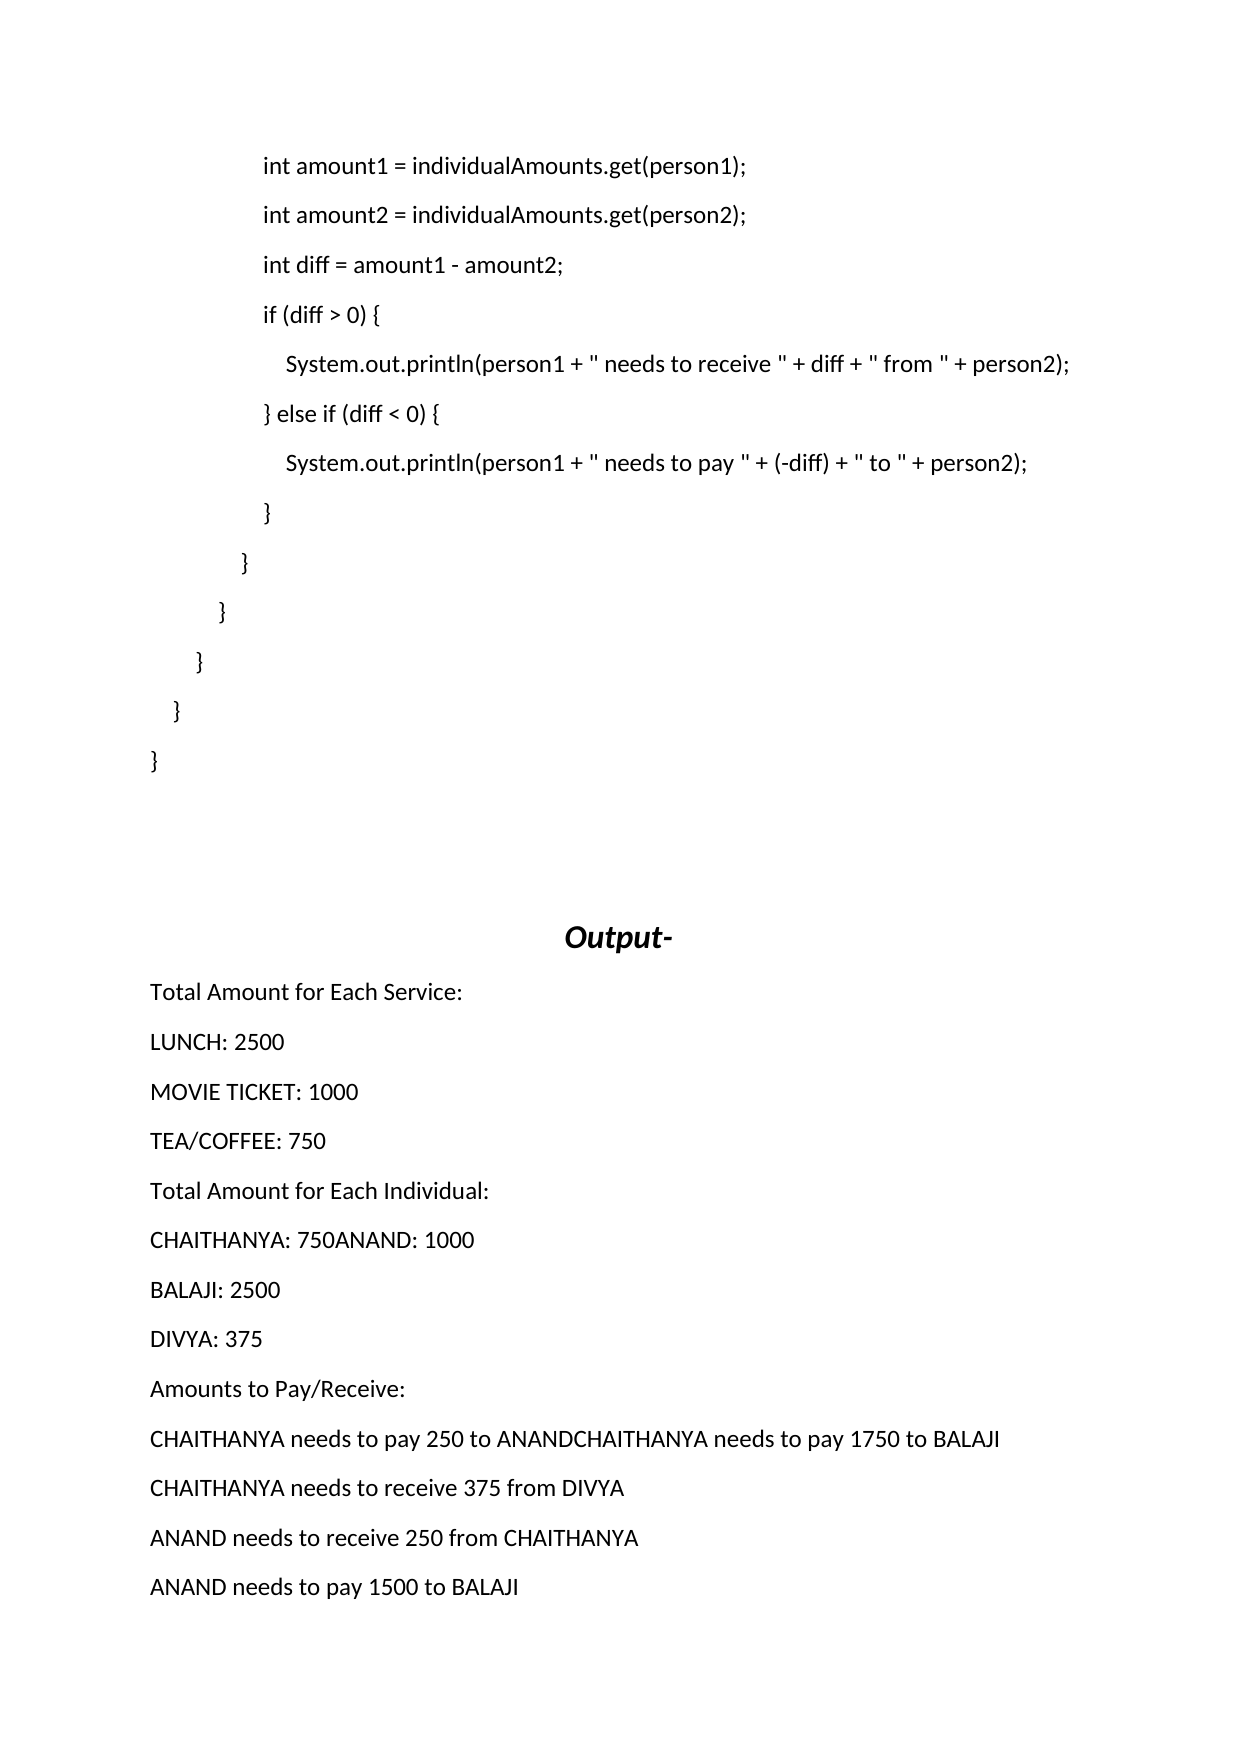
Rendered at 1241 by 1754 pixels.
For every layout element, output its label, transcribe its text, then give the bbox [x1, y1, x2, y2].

text DIVYA: 375 [150, 1323, 1090, 1354]
text } [150, 596, 1090, 627]
text } [150, 745, 1090, 776]
text int amount1 = individualAmounts.get(person1); [150, 150, 1090, 181]
text ANAND needs to pay 1500 to BALAJI [150, 1571, 1090, 1602]
text BALAJI: 2500 [150, 1274, 1090, 1304]
text int diff = amount1 - amount2; [150, 249, 1090, 280]
text } [150, 695, 1090, 726]
text CHAITHANYA needs to pay 250 to ANANDCHAITHANYA needs to pay 1750 to BALAJI [150, 1423, 1090, 1453]
text ANAND needs to receive 250 from CHAITHANYA [150, 1522, 1090, 1552]
text Output- [150, 916, 1090, 957]
text CHAITHANYA: 750ANAND: 1000 [150, 1224, 1090, 1255]
text } [150, 646, 1090, 676]
text } [150, 547, 1090, 577]
text } else if (diff < 0) { [150, 398, 1090, 428]
text LUNCH: 2500 [150, 1026, 1090, 1057]
text Total Amount for Each Individual: [150, 1175, 1090, 1205]
text System.out.println(person1 + " needs to pay " + (-diff) + " to " + person2); [150, 447, 1090, 478]
text CHAITHANYA needs to receive 375 from DIVYA [150, 1472, 1090, 1503]
text int amount2 = individualAmounts.get(person2); [150, 199, 1090, 230]
text Total Amount for Each Service: [150, 976, 1090, 1007]
text System.out.println(person1 + " needs to receive " + diff + " from " + person2); [150, 348, 1090, 379]
text Amounts to Pay/Receive: [150, 1373, 1090, 1404]
text if (diff > 0) { [150, 299, 1090, 329]
text TEA/COFFEE: 750 [150, 1125, 1090, 1156]
text MOVIE TICKET: 1000 [150, 1076, 1090, 1106]
text } [150, 497, 1090, 528]
